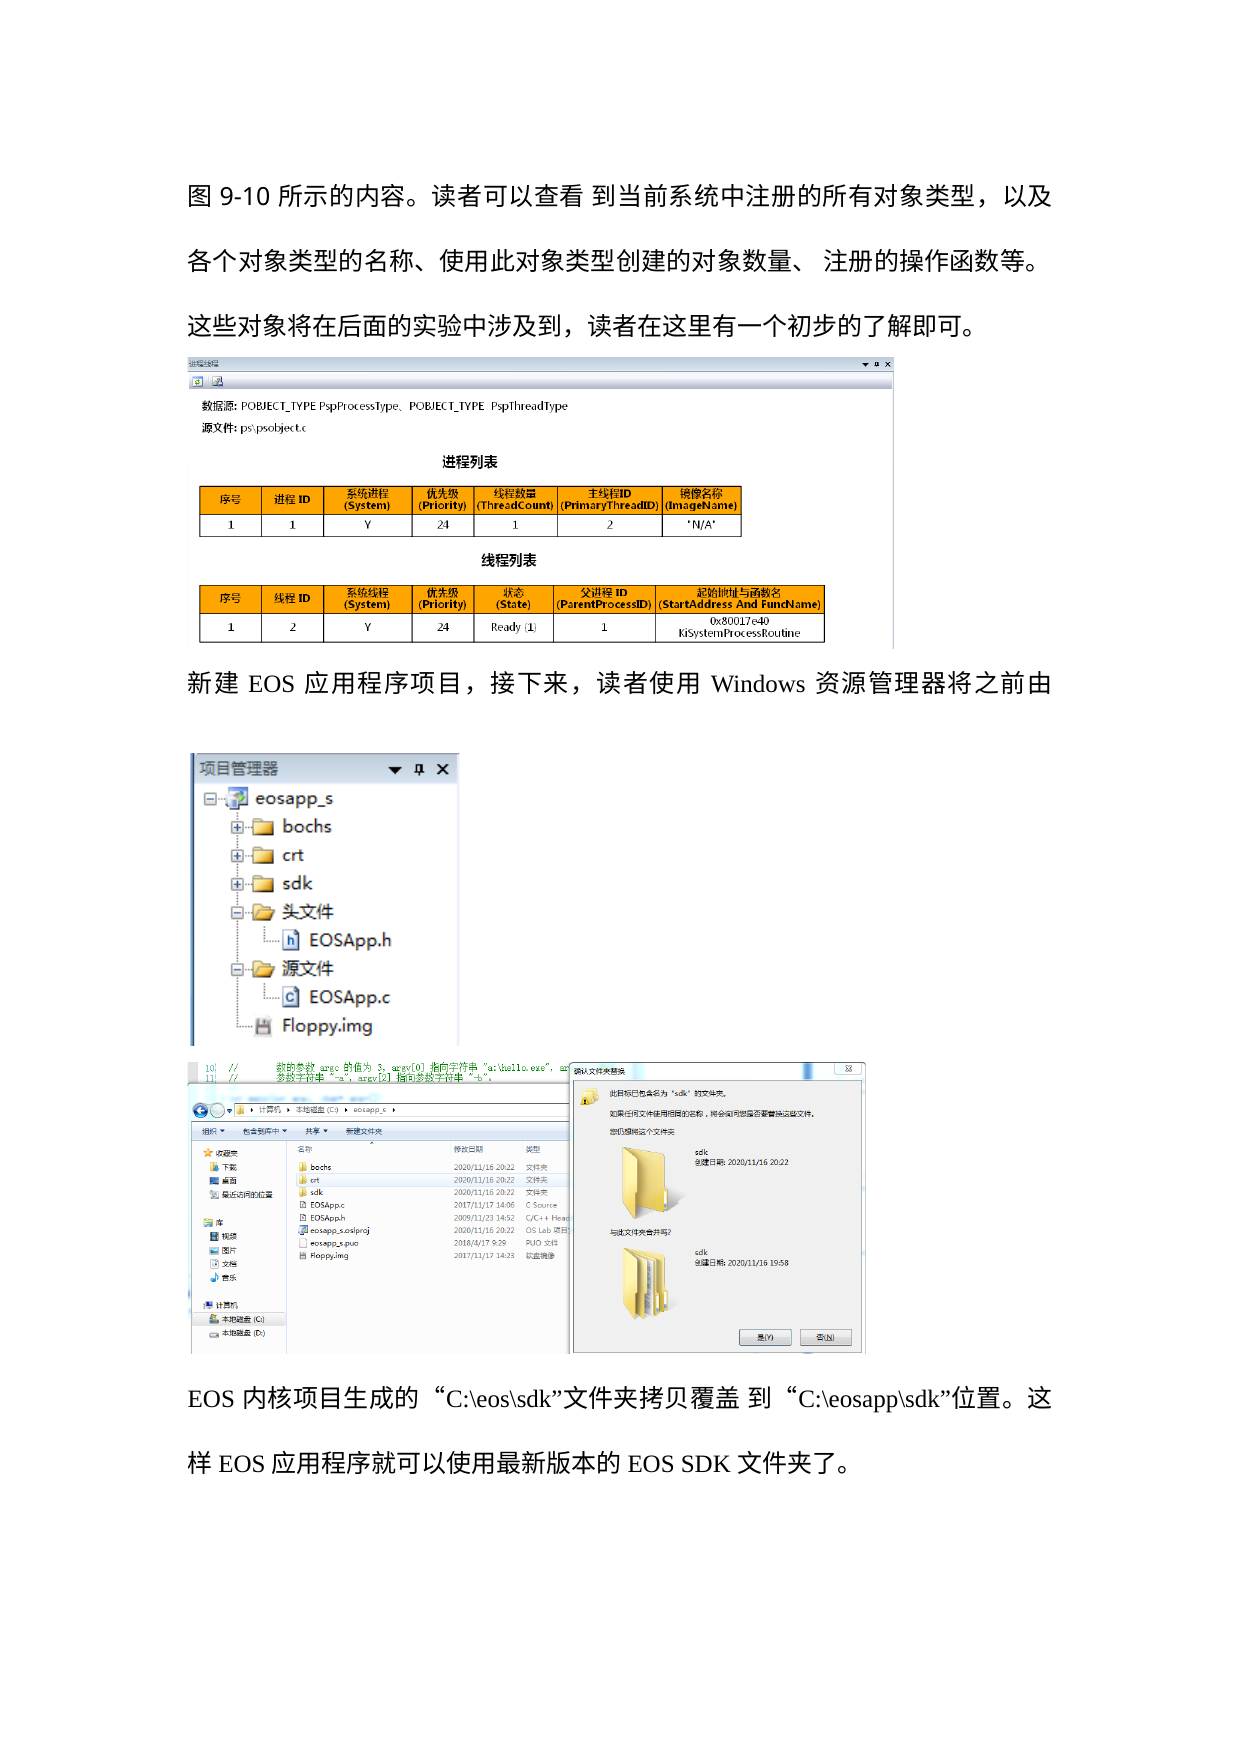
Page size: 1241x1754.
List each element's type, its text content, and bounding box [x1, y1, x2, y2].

picture [190, 753, 460, 1046]
text 初识可视化窗口，点击“对象类型”窗口工具栏上的“刷新”按钮，会显示如图 9-10 所示的内容。读者可以查看 到当前系统中注册的所有对象类型，以及各个对象类型的名称、使用此对象类型创建的对象数量、 注册的操作函数等。这些对象将在后面的实验中涉及到，读者在这里有一个初步的了解即可。 [187, 162, 1053, 357]
picture [187, 1062, 866, 1354]
picture [187, 357, 894, 649]
